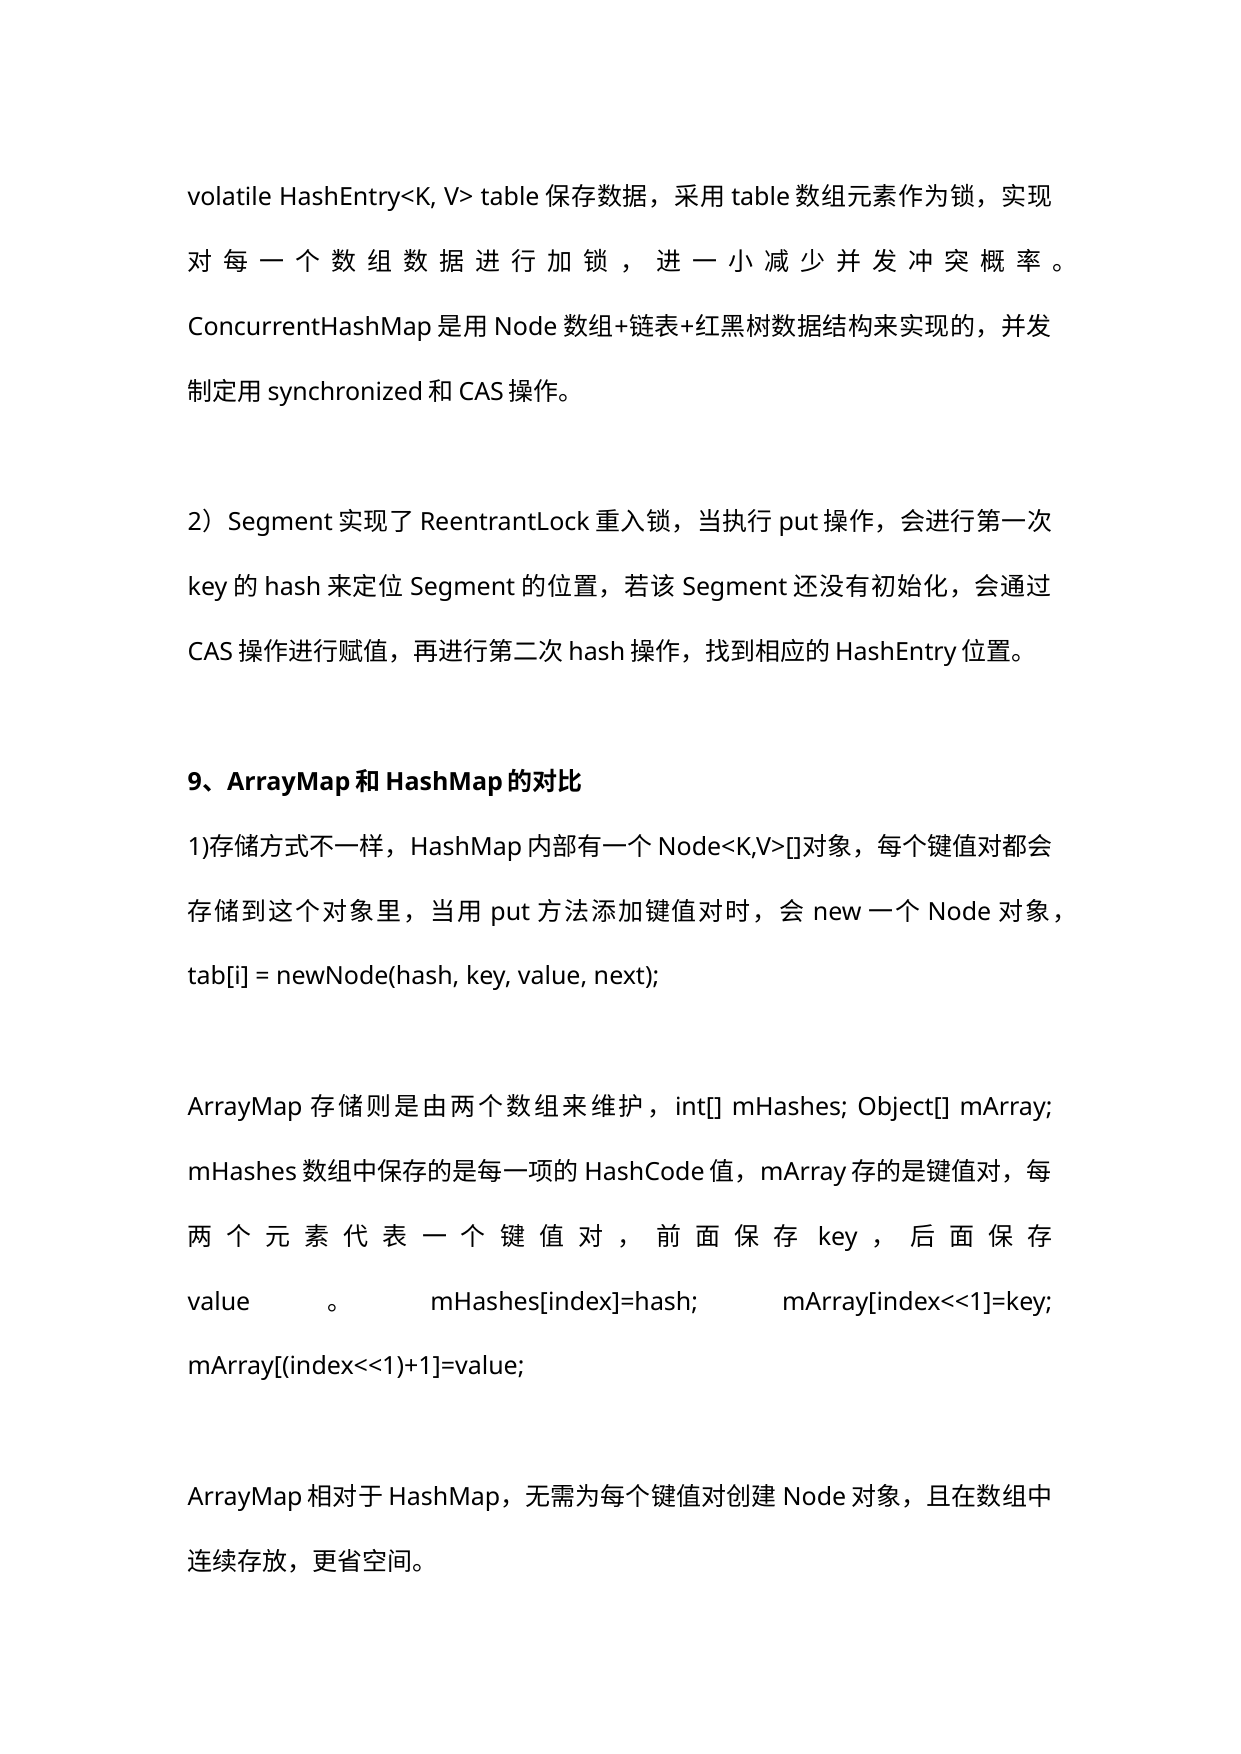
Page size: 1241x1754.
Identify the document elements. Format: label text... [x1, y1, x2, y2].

text 9、ArrayMap和HashMap的对比 [187, 747, 1053, 812]
text 1)存储方式不一样，HashMap内部有一个Node<K,V>[]对象，每个键值对都会存储到这个对象里，当用put方法添加键值对时，会new一个Node对象，tab[i] = newNode(hash, key, value, next); [187, 812, 1053, 1007]
text 2）Segment实现了ReentrantLock重入锁，当执行put操作，会进行第一次key的hash来定位Segment的位置，若该Segment还没有初始化，会通过CAS操作进行赋值，再进行第二次hash操作，找到相应的HashEntry位置。 [187, 487, 1053, 682]
text ArrayMap相对于HashMap，无需为每个键值对创建Node对象，且在数组中连续存放，更省空间。 [187, 1462, 1053, 1592]
text ArrayMap存储则是由两个数组来维护，int[] mHashes; Object[] mArray; mHashes数组中保存的是每一项的HashCode值，mArray存的是键值对，每两个元素代表一个键值对，前面保存key，后面保存value。mHashes[index]=hash; mArray[index<<1]=key; mArray[(index<<1)+1]=value; [187, 1072, 1053, 1397]
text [187, 162, 1053, 422]
